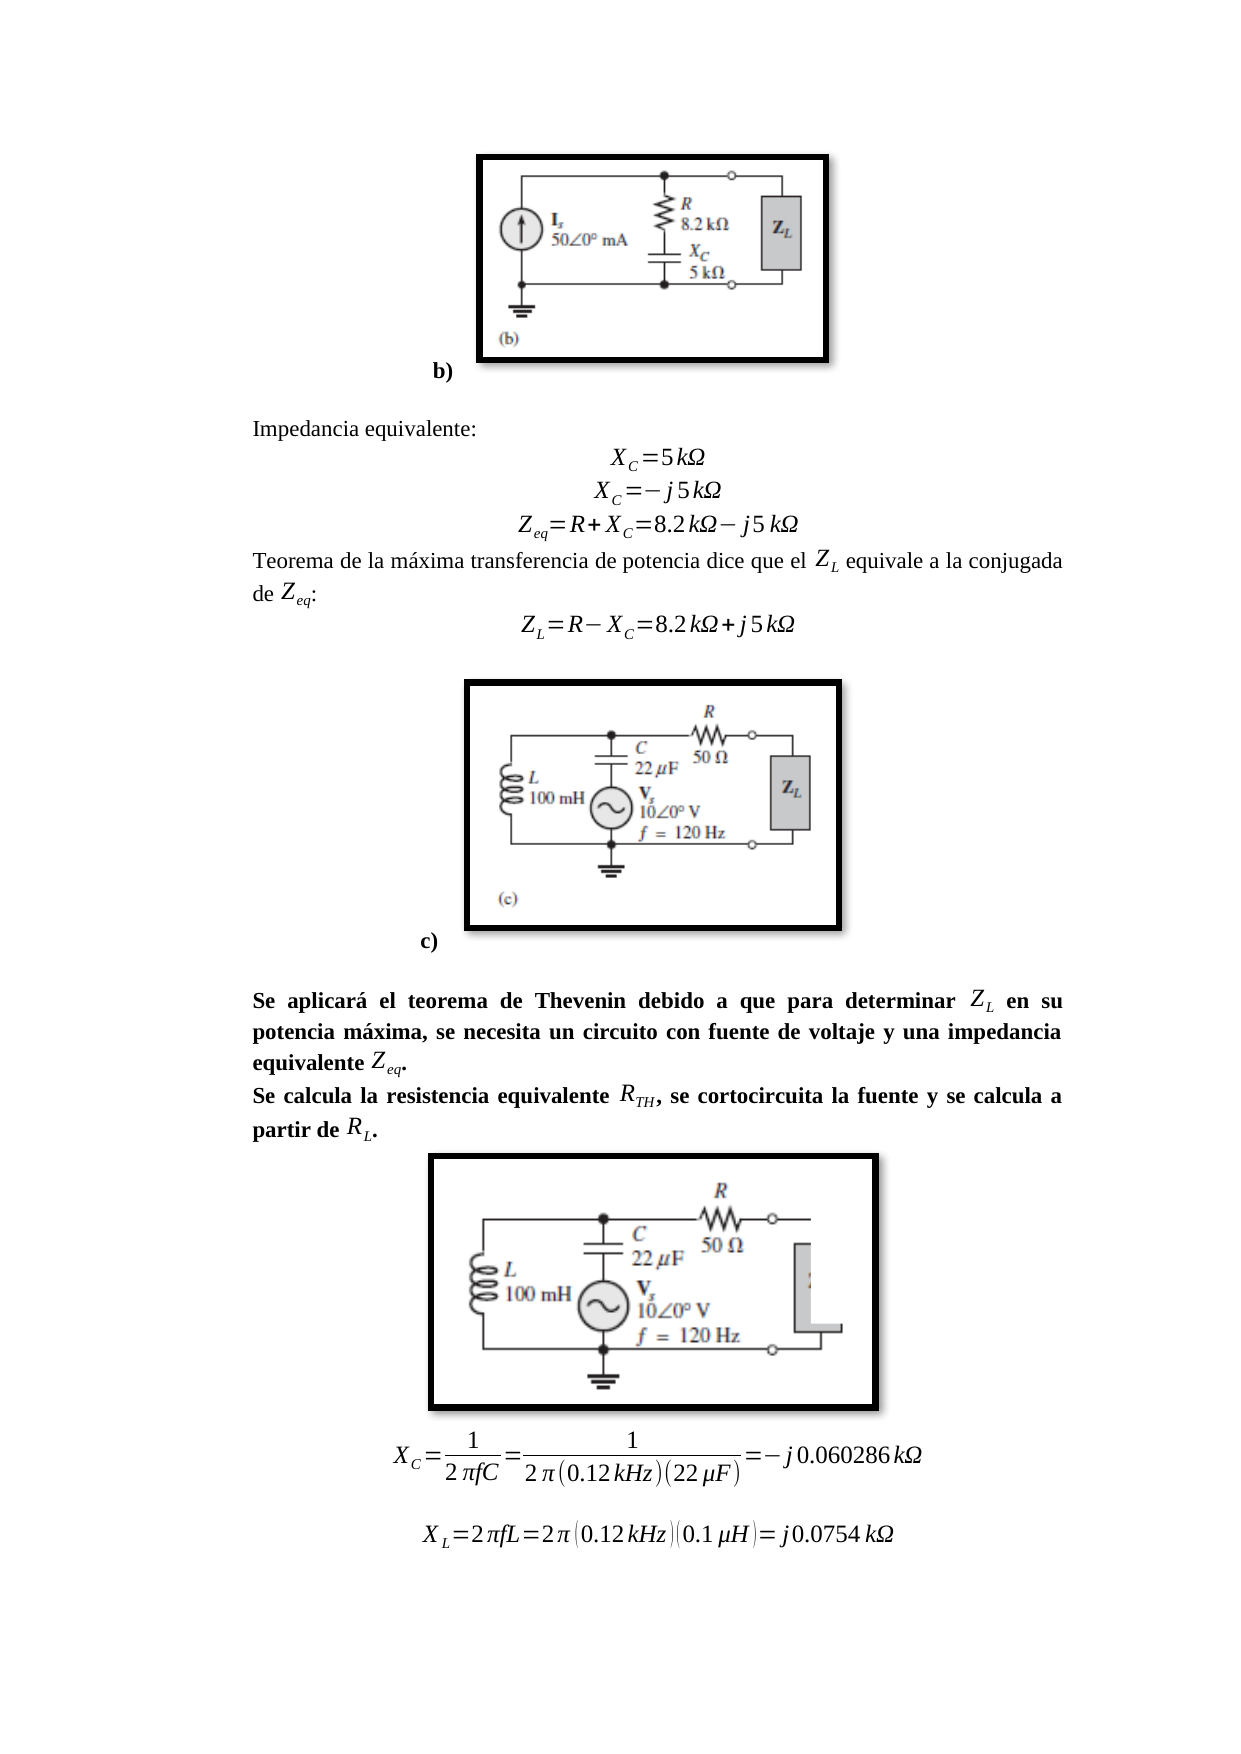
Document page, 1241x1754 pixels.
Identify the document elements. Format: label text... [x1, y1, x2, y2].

list Teorema de la máxima transferencia de potencia dice que el equivale a la conjugada de : [252, 544, 1063, 609]
list Se calcula la resistencia equivalente , se cortocircuita la fuente y se calcula a partir de . [252, 1080, 1063, 1144]
picture [483, 160, 823, 357]
list Se aplicará el teorema de Thevenin debido a que para determinar en su potencia máxima, se necesita un circuito con fuente de voltaje y una impedancia equivalente . [252, 984, 1063, 1078]
picture [434, 1159, 872, 1404]
picture [470, 686, 836, 925]
list Impedancia equivalente: [252, 415, 1063, 442]
